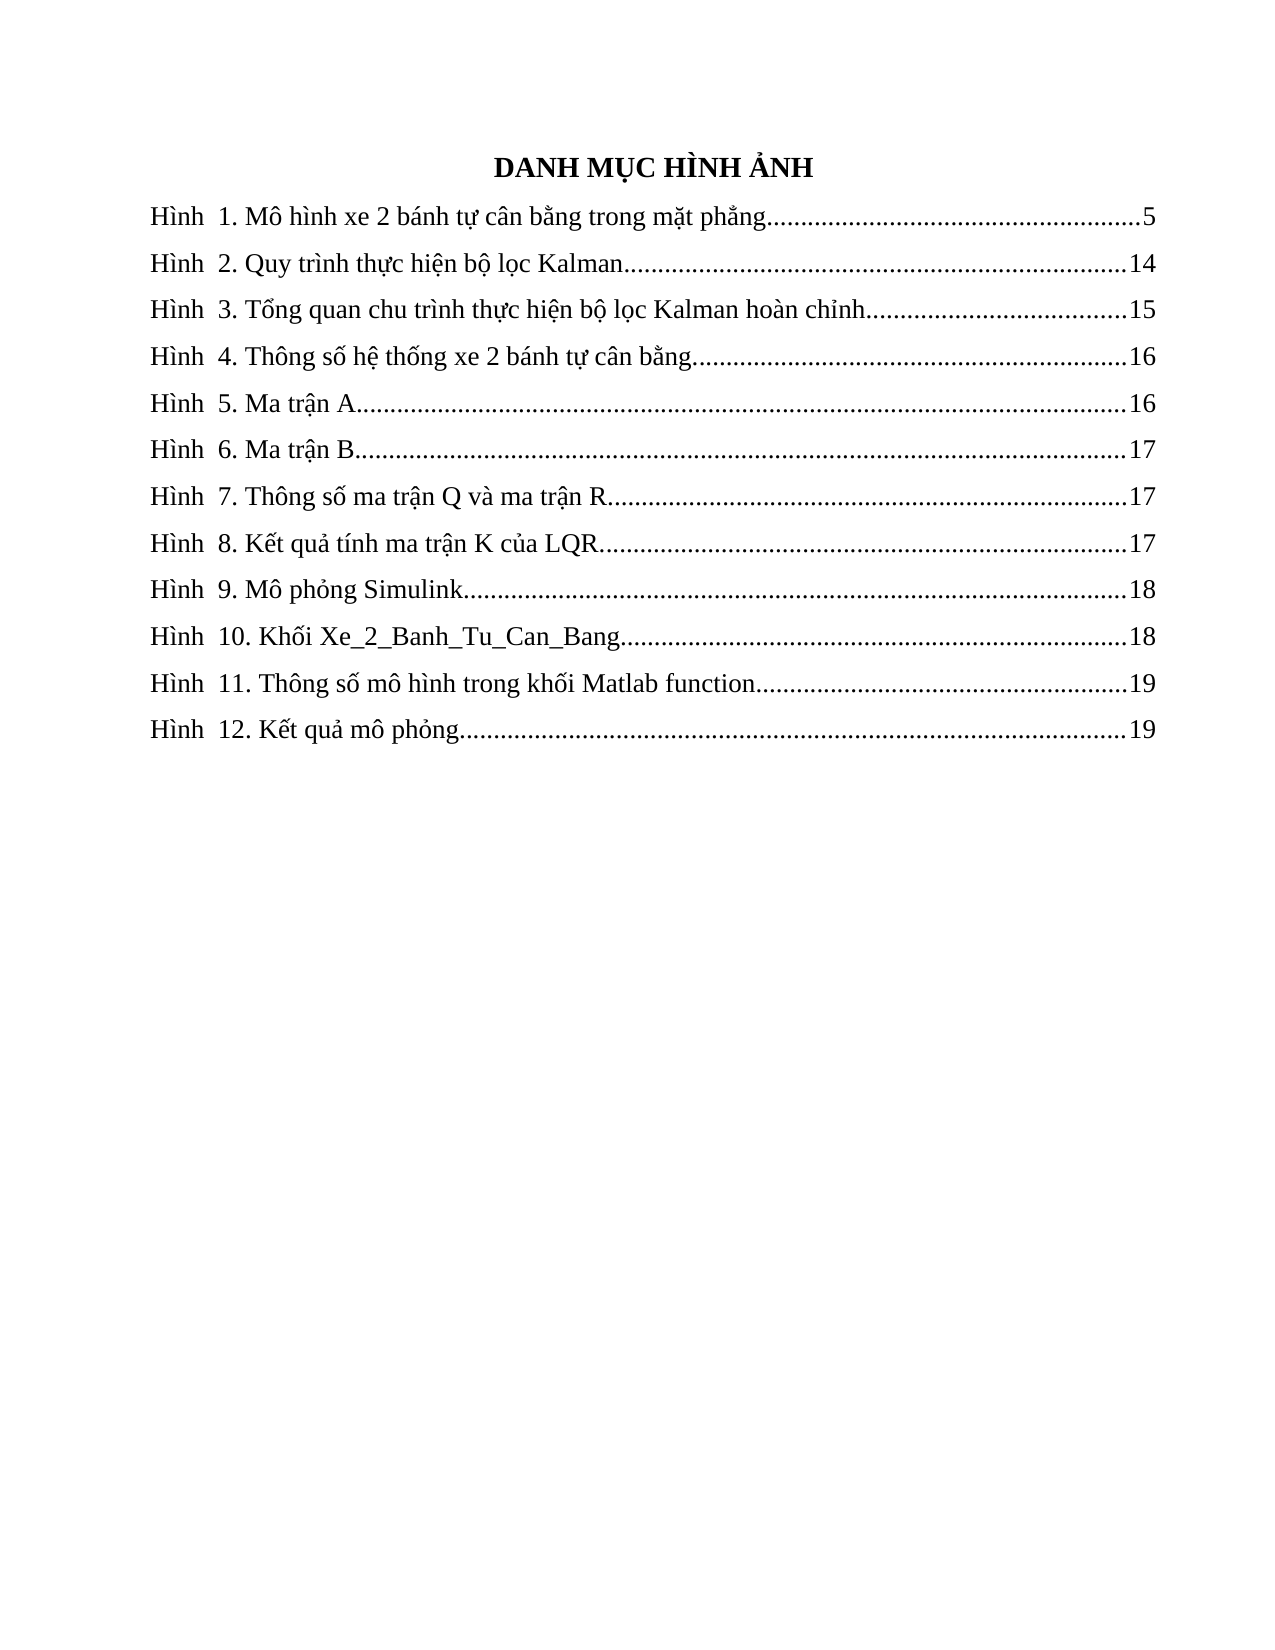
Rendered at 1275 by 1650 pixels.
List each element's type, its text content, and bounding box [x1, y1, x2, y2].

subtitle DANH MỤC HÌNH ẢNH [150, 150, 1157, 183]
text Hình 10. Khối Xe_2_Banh_Tu_Can_Bang 18 [150, 620, 1157, 651]
text Hình 11. Thông số mô hình trong khối Matlab function 19 [150, 667, 1157, 698]
text Hình 1. Mô hình xe 2 bánh tự cân bằng trong mặt phẳng 5 [150, 200, 1157, 231]
text Hình 2. Quy trình thực hiện bộ lọc Kalman 14 [150, 247, 1157, 278]
text Hình 3. Tổng quan chu trình thực hiện bộ lọc Kalman hoàn chỉnh 15 [150, 294, 1157, 325]
text Hình 9. Mô phỏng Simulink 18 [150, 574, 1157, 605]
text Hình 6. Ma trận B 17 [150, 434, 1157, 465]
text Hình 12. Kết quả mô phỏng. 19 [150, 714, 1157, 745]
text Hình 8. Kết quả tính ma trận K của LQR. 17 [150, 527, 1157, 558]
text Hình 4. Thông số hệ thống xe 2 bánh tự cân bằng. 16 [150, 340, 1157, 371]
text Hình 7. Thông số ma trận Q và ma trận R. 17 [150, 480, 1157, 511]
text Hình 5. Ma trận A 16 [150, 387, 1157, 418]
